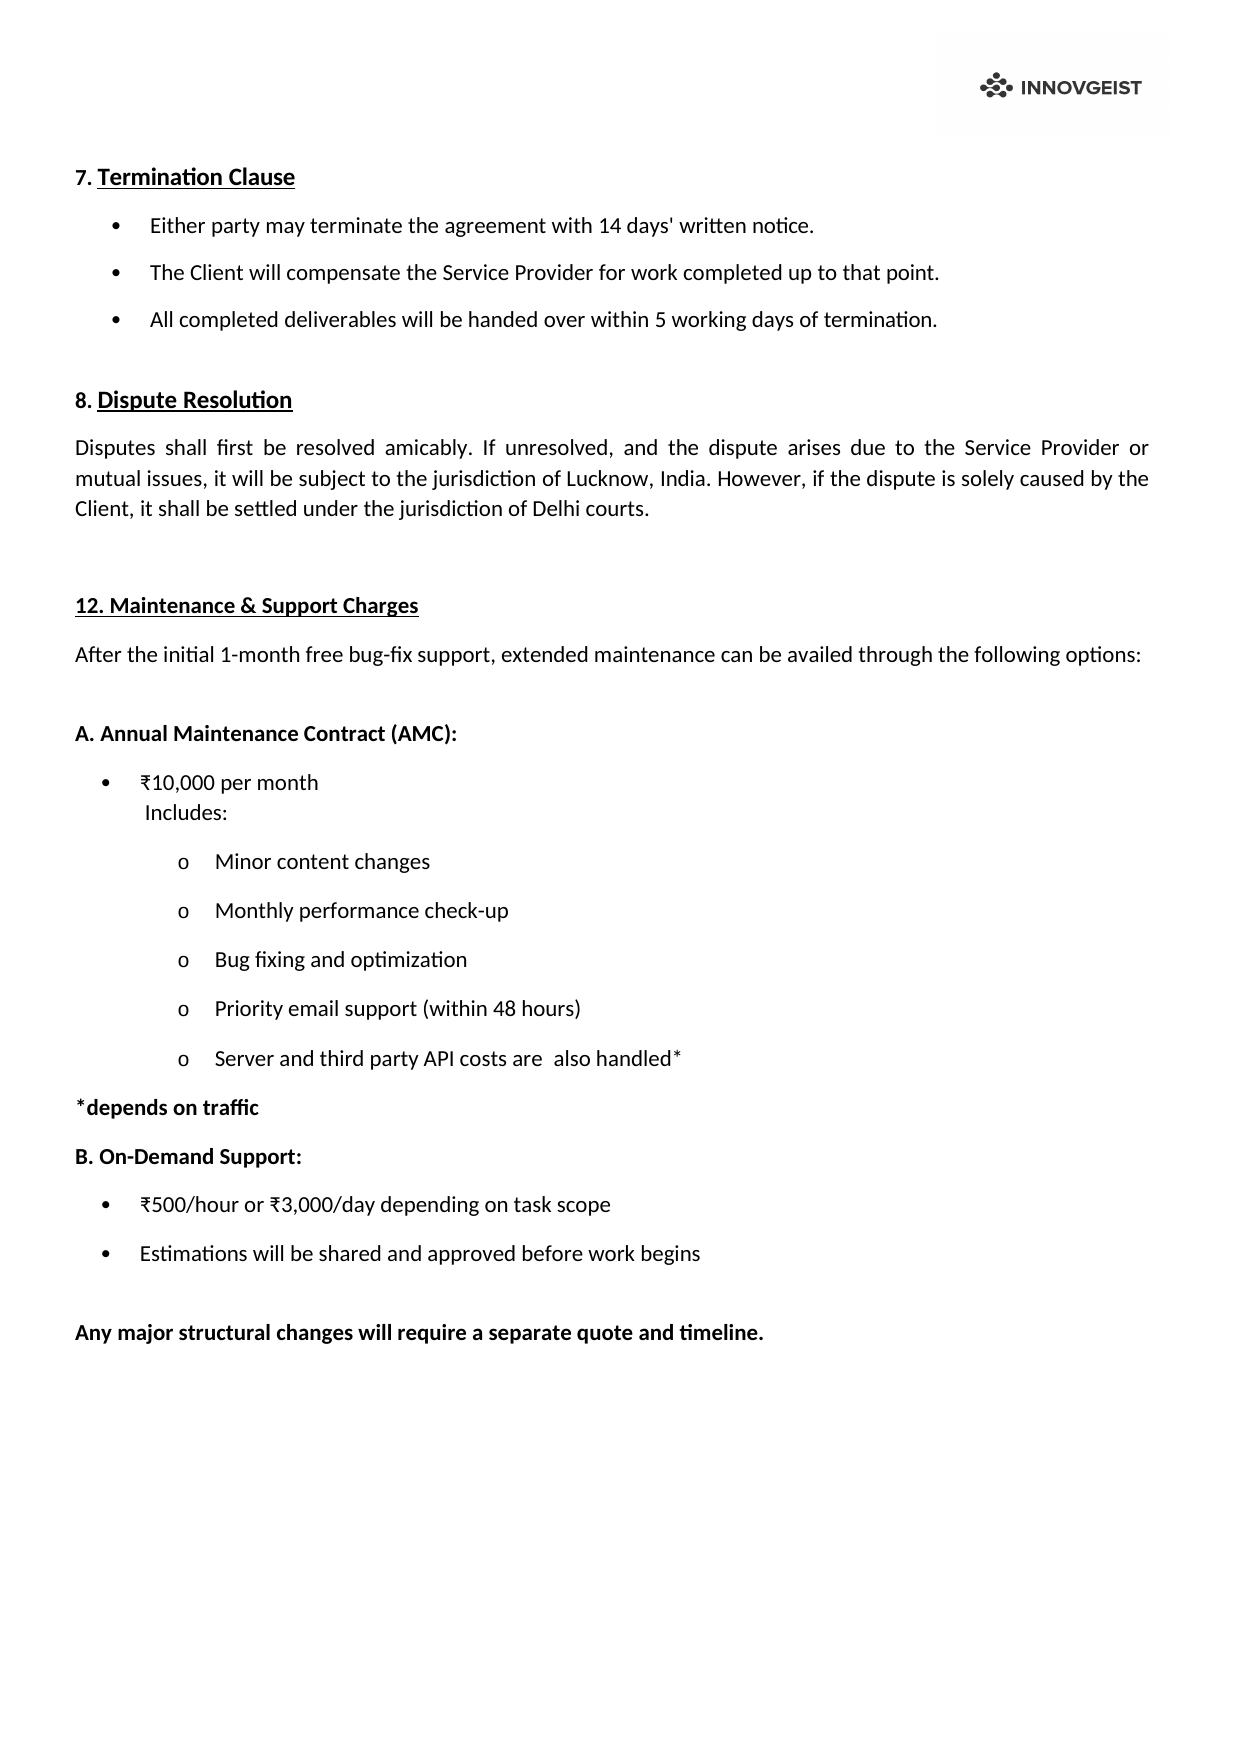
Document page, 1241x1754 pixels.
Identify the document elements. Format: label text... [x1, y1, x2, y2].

list Estimations will be shared and approved before work begins [102, 1239, 1149, 1298]
subtitle Termination Clause [75, 162, 1173, 192]
list Priority email support (within 48 hours) [177, 994, 1149, 1023]
list ₹500/hour or ₹3,000/day depending on task scope [102, 1191, 1149, 1219]
text Disputes shall first be resolved amicably. If unresolved, and the dispute arises due to the Service Provider or mutual issues, it will be subject to the jurisdiction of Lucknow, India. However, if the dispute is solely caused by the Client, it shall be settled under the jurisdiction of Delhi courts. [75, 433, 1149, 522]
text B. On-Demand Support: [75, 1142, 1149, 1170]
picture [935, 31, 1174, 138]
text A. Annual Maintenance Contract (AMC): [75, 689, 1149, 747]
text 12. Maintenance & Support Charges [75, 591, 1149, 619]
list Minor content changes [177, 847, 1149, 875]
text Any major structural changes will require a separate quote and timeline. [75, 1318, 1149, 1346]
text After the initial 1-month free bug-fix support, extended maintenance can be availed through the following options: [75, 640, 1149, 668]
list Either party may terminate the agreement with 14 days' written notice. [112, 211, 1173, 239]
list All completed deliverables will be handed over within 5 working days of termination. [112, 305, 1173, 333]
text *depends on traffic [75, 1093, 1149, 1121]
list ₹10,000 per month Includes: [102, 768, 1149, 826]
subtitle Dispute Resolution [75, 384, 1173, 415]
list The Client will compensate the Service Provider for work completed up to that point. [112, 258, 1173, 286]
list Server and third party API costs are also handled* [177, 1044, 1149, 1072]
list Monthly performance check-up [177, 896, 1149, 924]
list Bug fixing and optimization [177, 945, 1149, 974]
